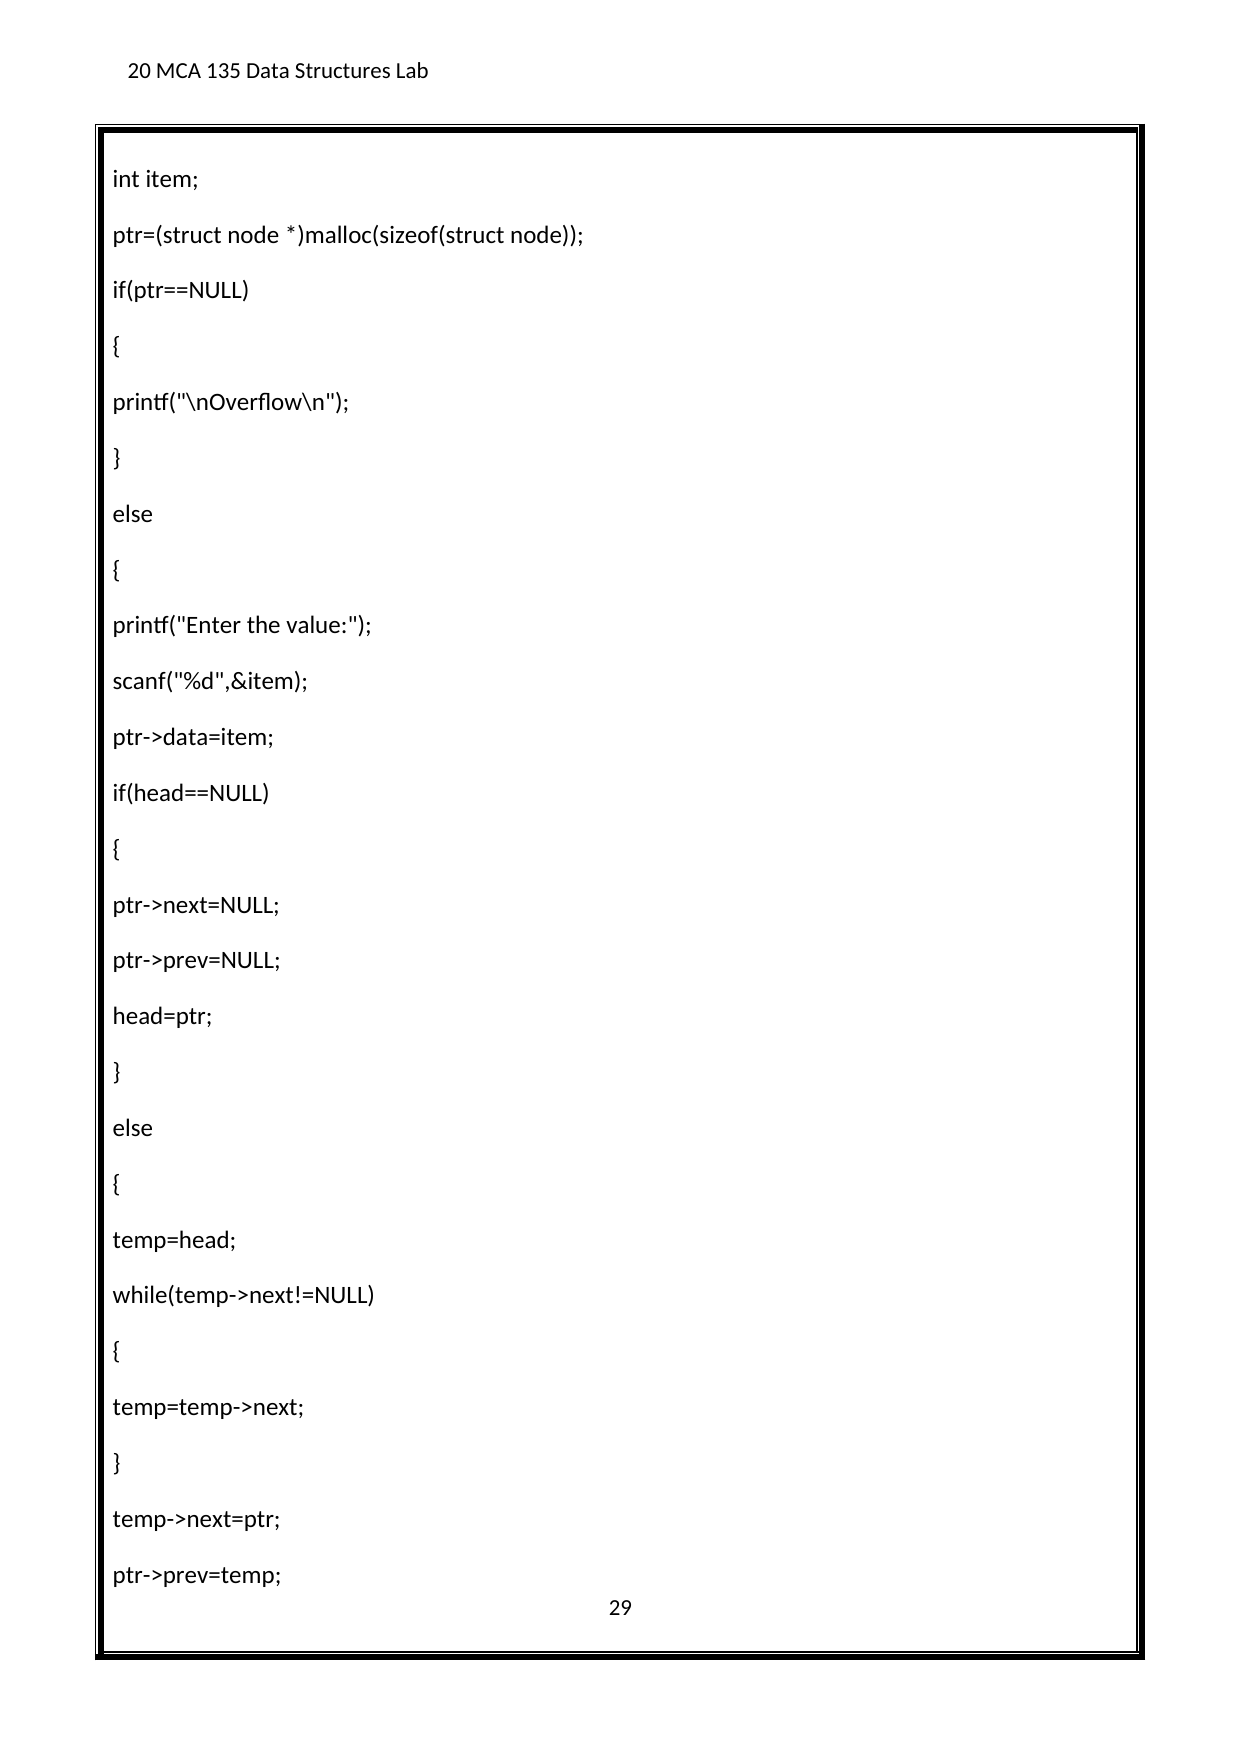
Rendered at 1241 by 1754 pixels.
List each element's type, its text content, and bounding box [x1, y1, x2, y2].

text ptr->prev=NULL; [112, 945, 1128, 975]
text { [112, 554, 1128, 584]
text } [112, 442, 1128, 473]
text ptr->data=item; [112, 721, 1128, 752]
text int item; [112, 163, 1128, 193]
text if(head==NULL) [112, 777, 1128, 808]
text ptr=(struct node *)malloc(sizeof(struct node)); [112, 219, 1128, 249]
text } [112, 1447, 1128, 1478]
text while(temp->next!=NULL) [112, 1280, 1128, 1310]
text scanf("%d",&item); [112, 666, 1128, 696]
text printf("\nOverflow\n"); [112, 386, 1128, 417]
text head=ptr; [112, 1001, 1128, 1031]
text if(ptr==NULL) [112, 275, 1128, 305]
text { [112, 833, 1128, 863]
text temp=head; [112, 1224, 1128, 1254]
text else [112, 498, 1128, 528]
text } [112, 1056, 1128, 1087]
text { [112, 1336, 1128, 1366]
text ptr->next=NULL; [112, 889, 1128, 919]
text ptr->prev=temp; [112, 1559, 1128, 1589]
text { [112, 1168, 1128, 1198]
text temp=temp->next; [112, 1391, 1128, 1422]
text printf("Enter the value:"); [112, 610, 1128, 640]
text temp->next=ptr; [112, 1503, 1128, 1533]
text else [112, 1112, 1128, 1143]
text { [112, 331, 1128, 361]
